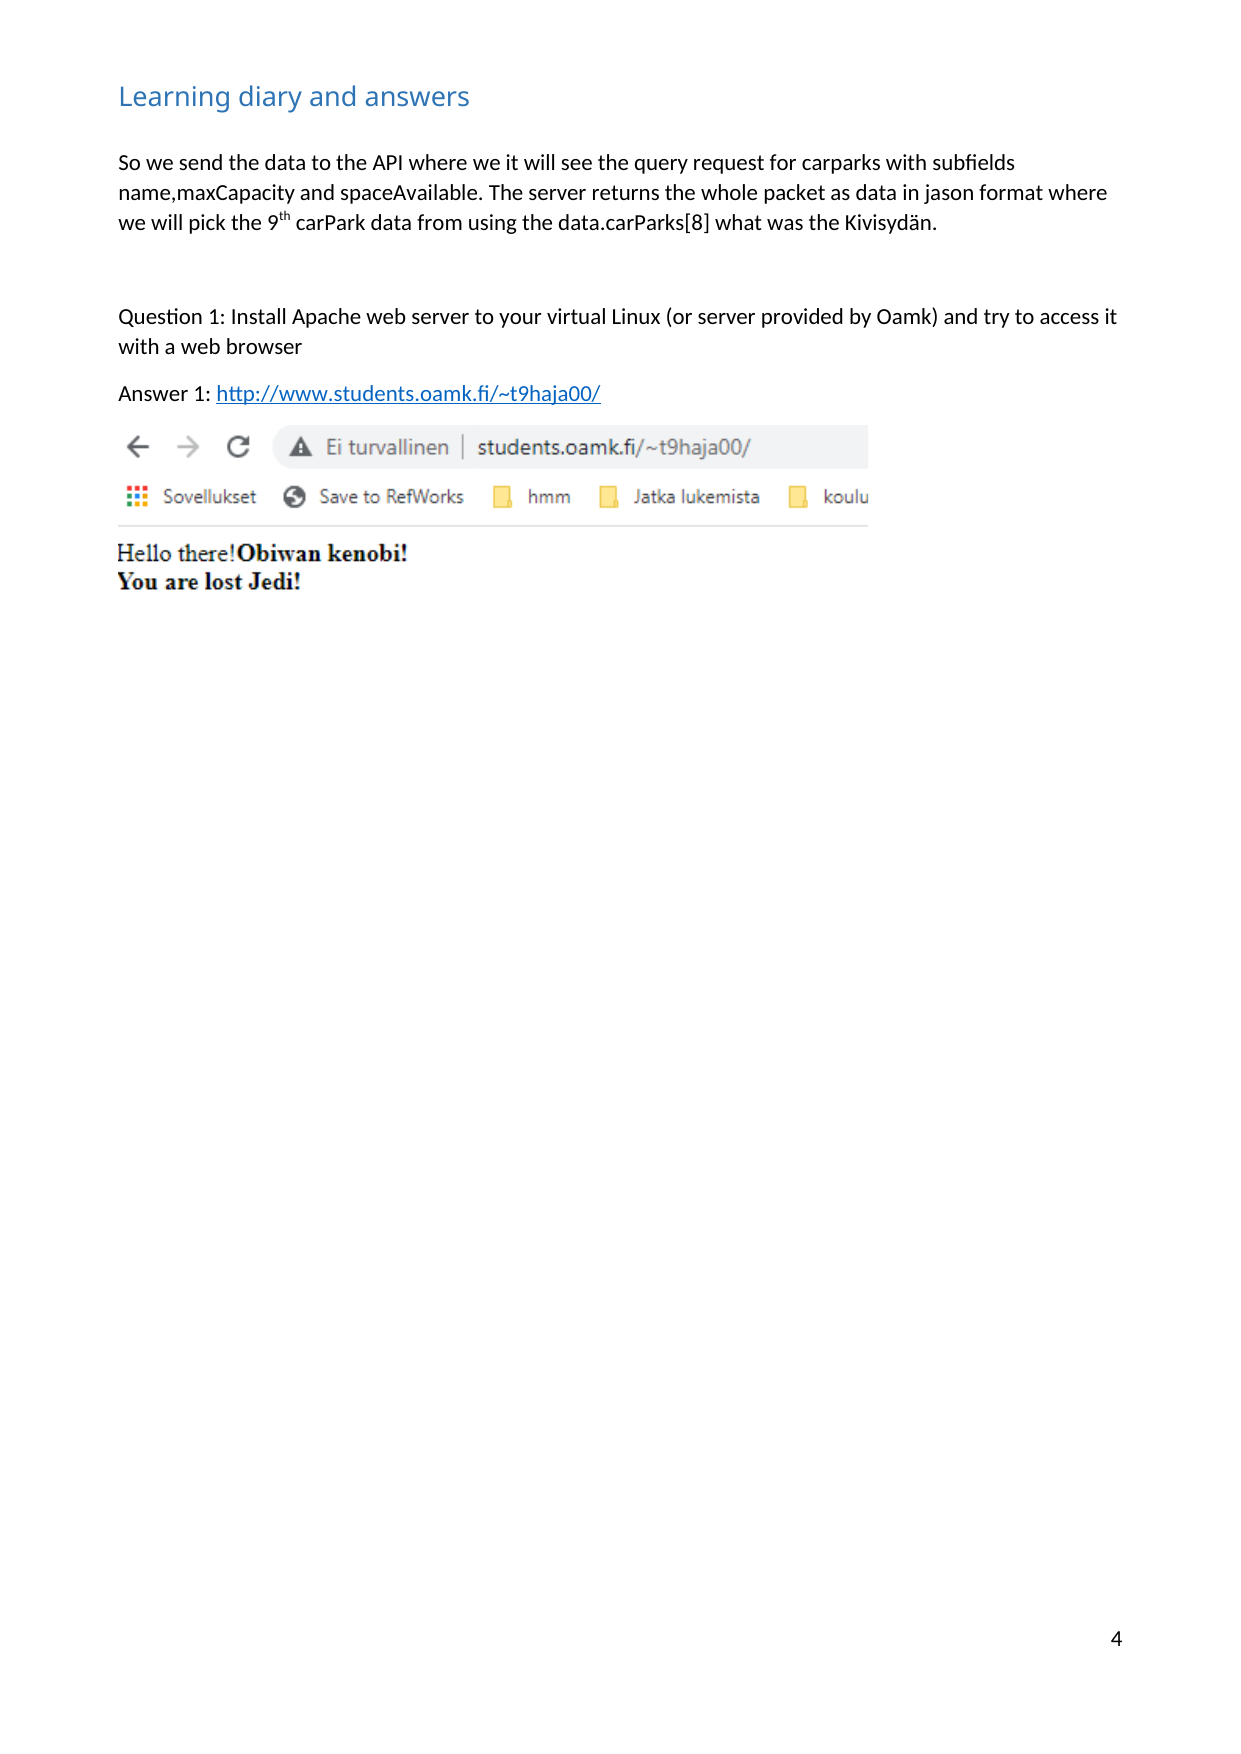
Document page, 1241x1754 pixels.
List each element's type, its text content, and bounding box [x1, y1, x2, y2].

picture [118, 425, 869, 825]
text So we send the data to the API where we it will see the query request for carparks with subfields name,maxCapacity and spaceAvailable. The server returns the whole packet as data in jason format where we will pick the 9th carPark data from using the data.carParks[8] what was the Kivisydän. [118, 148, 1122, 236]
text Question 1: Install Apache web server to your virtual Linux (or server provided by Oamk) and try to access it with a web browser [118, 302, 1122, 360]
text Answer 1: http://www.students.oamk.fi/~t9haja00/ [118, 379, 1122, 407]
